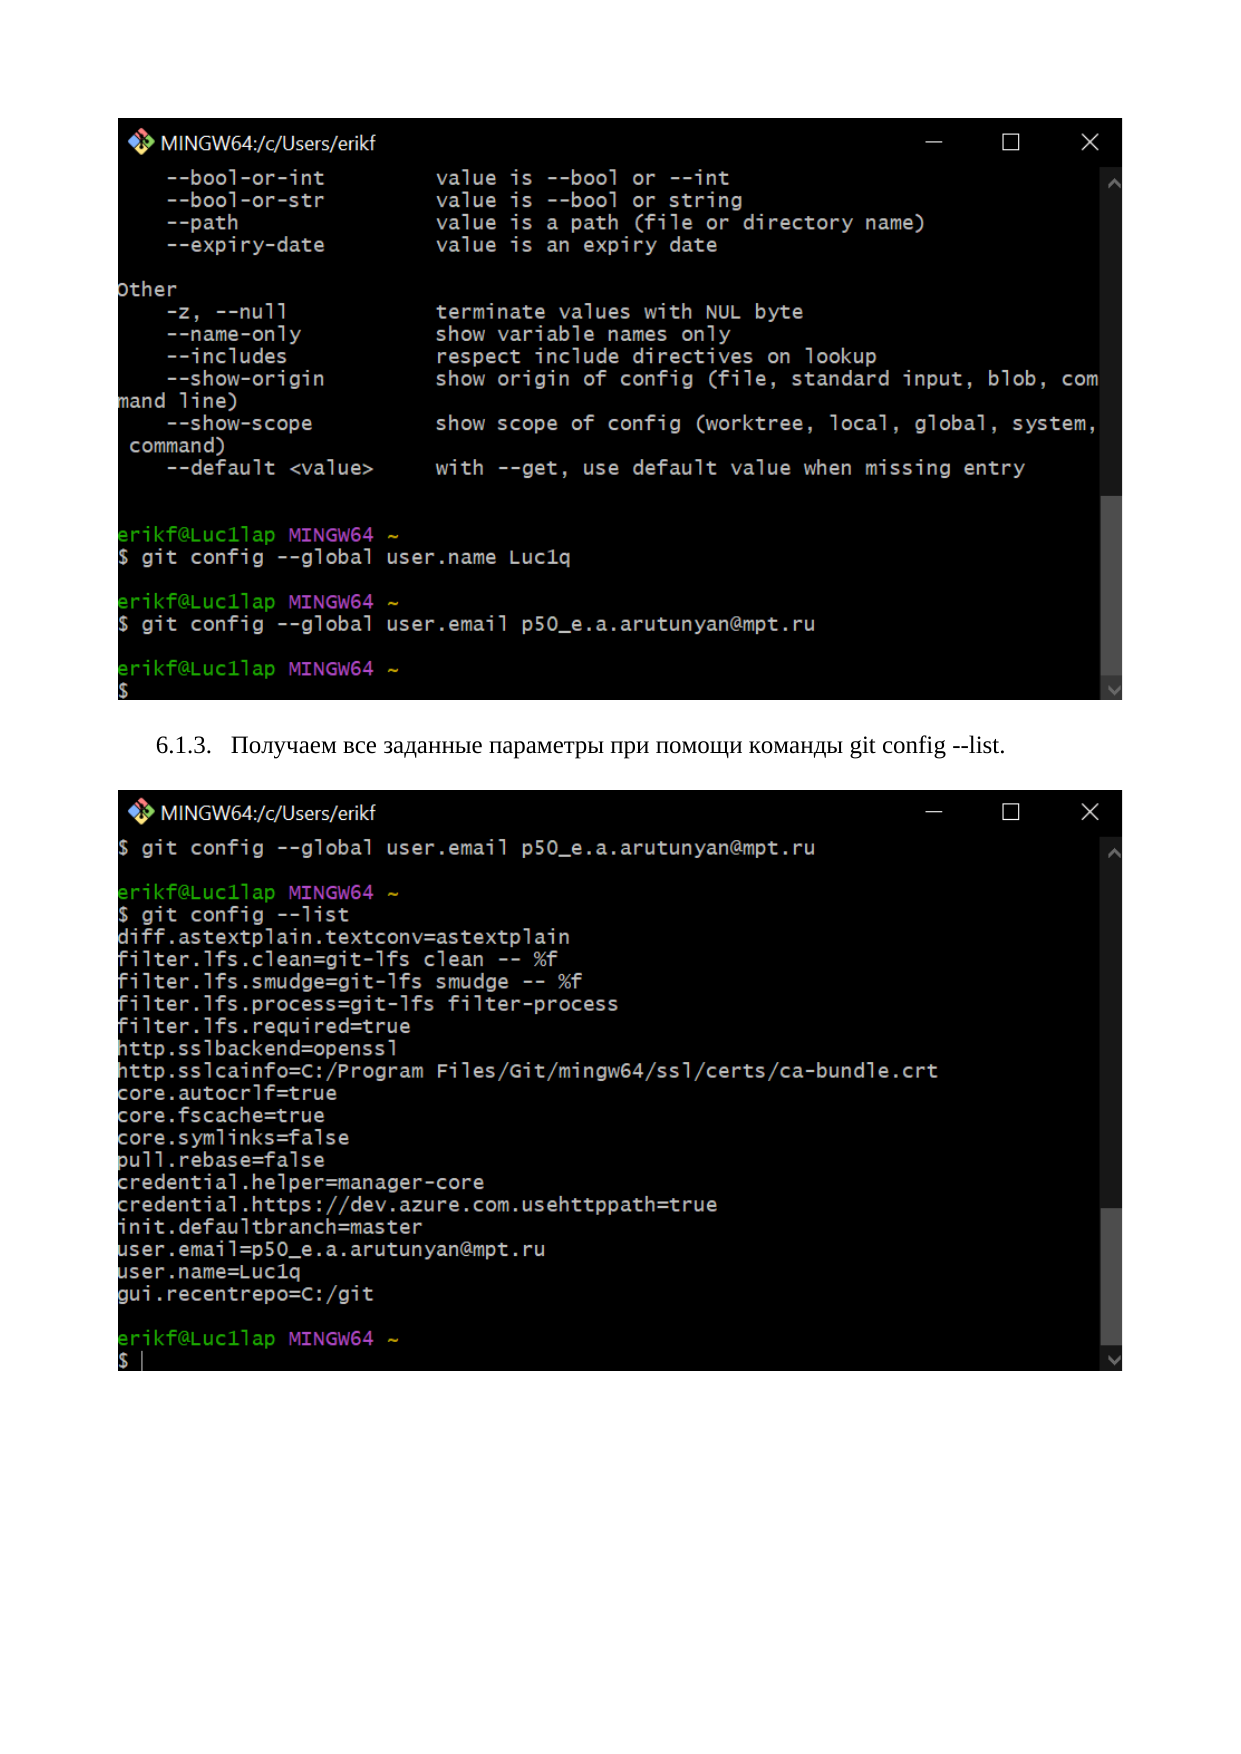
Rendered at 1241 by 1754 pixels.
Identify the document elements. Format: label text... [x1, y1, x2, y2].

picture [118, 790, 1123, 1371]
list Получаем все заданные параметры при помощи команды git config --list. [156, 730, 1122, 759]
picture [118, 118, 1123, 700]
